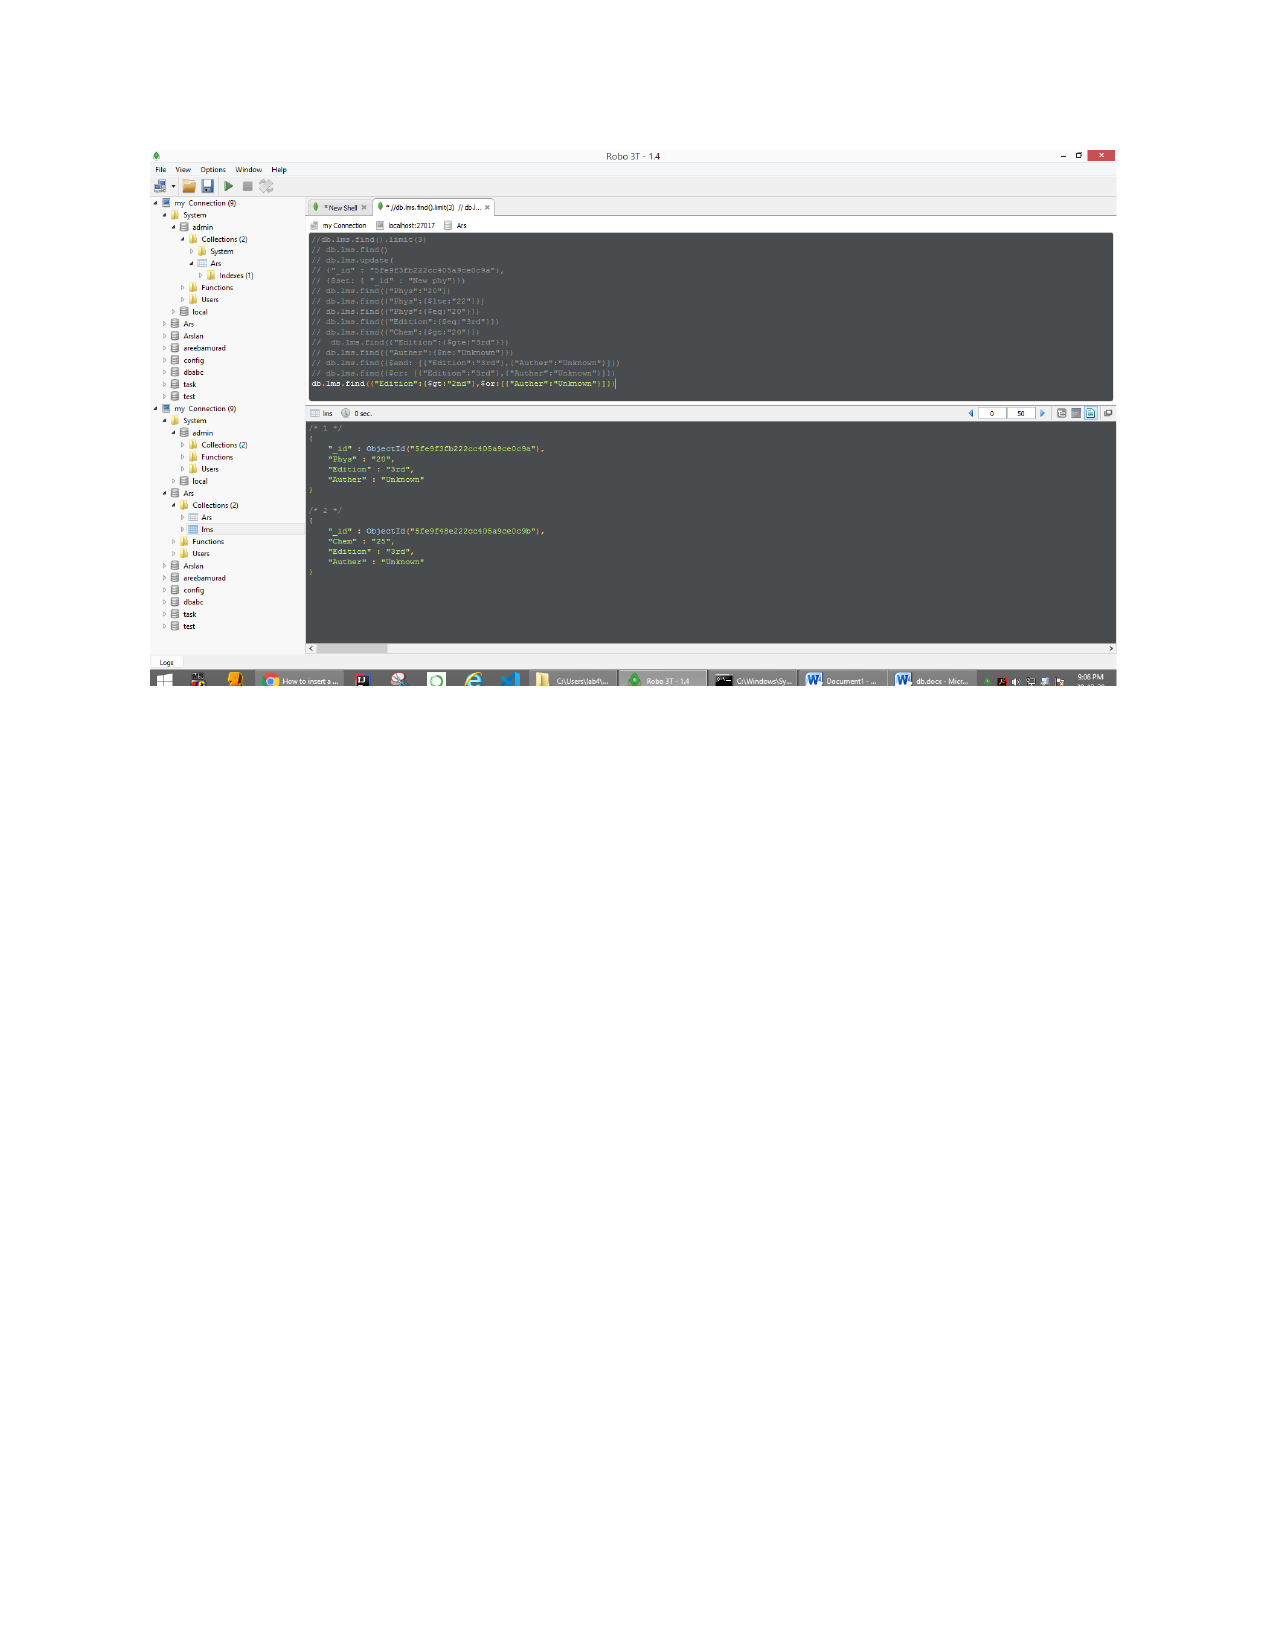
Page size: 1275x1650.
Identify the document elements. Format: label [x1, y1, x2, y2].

picture [150, 150, 1125, 686]
